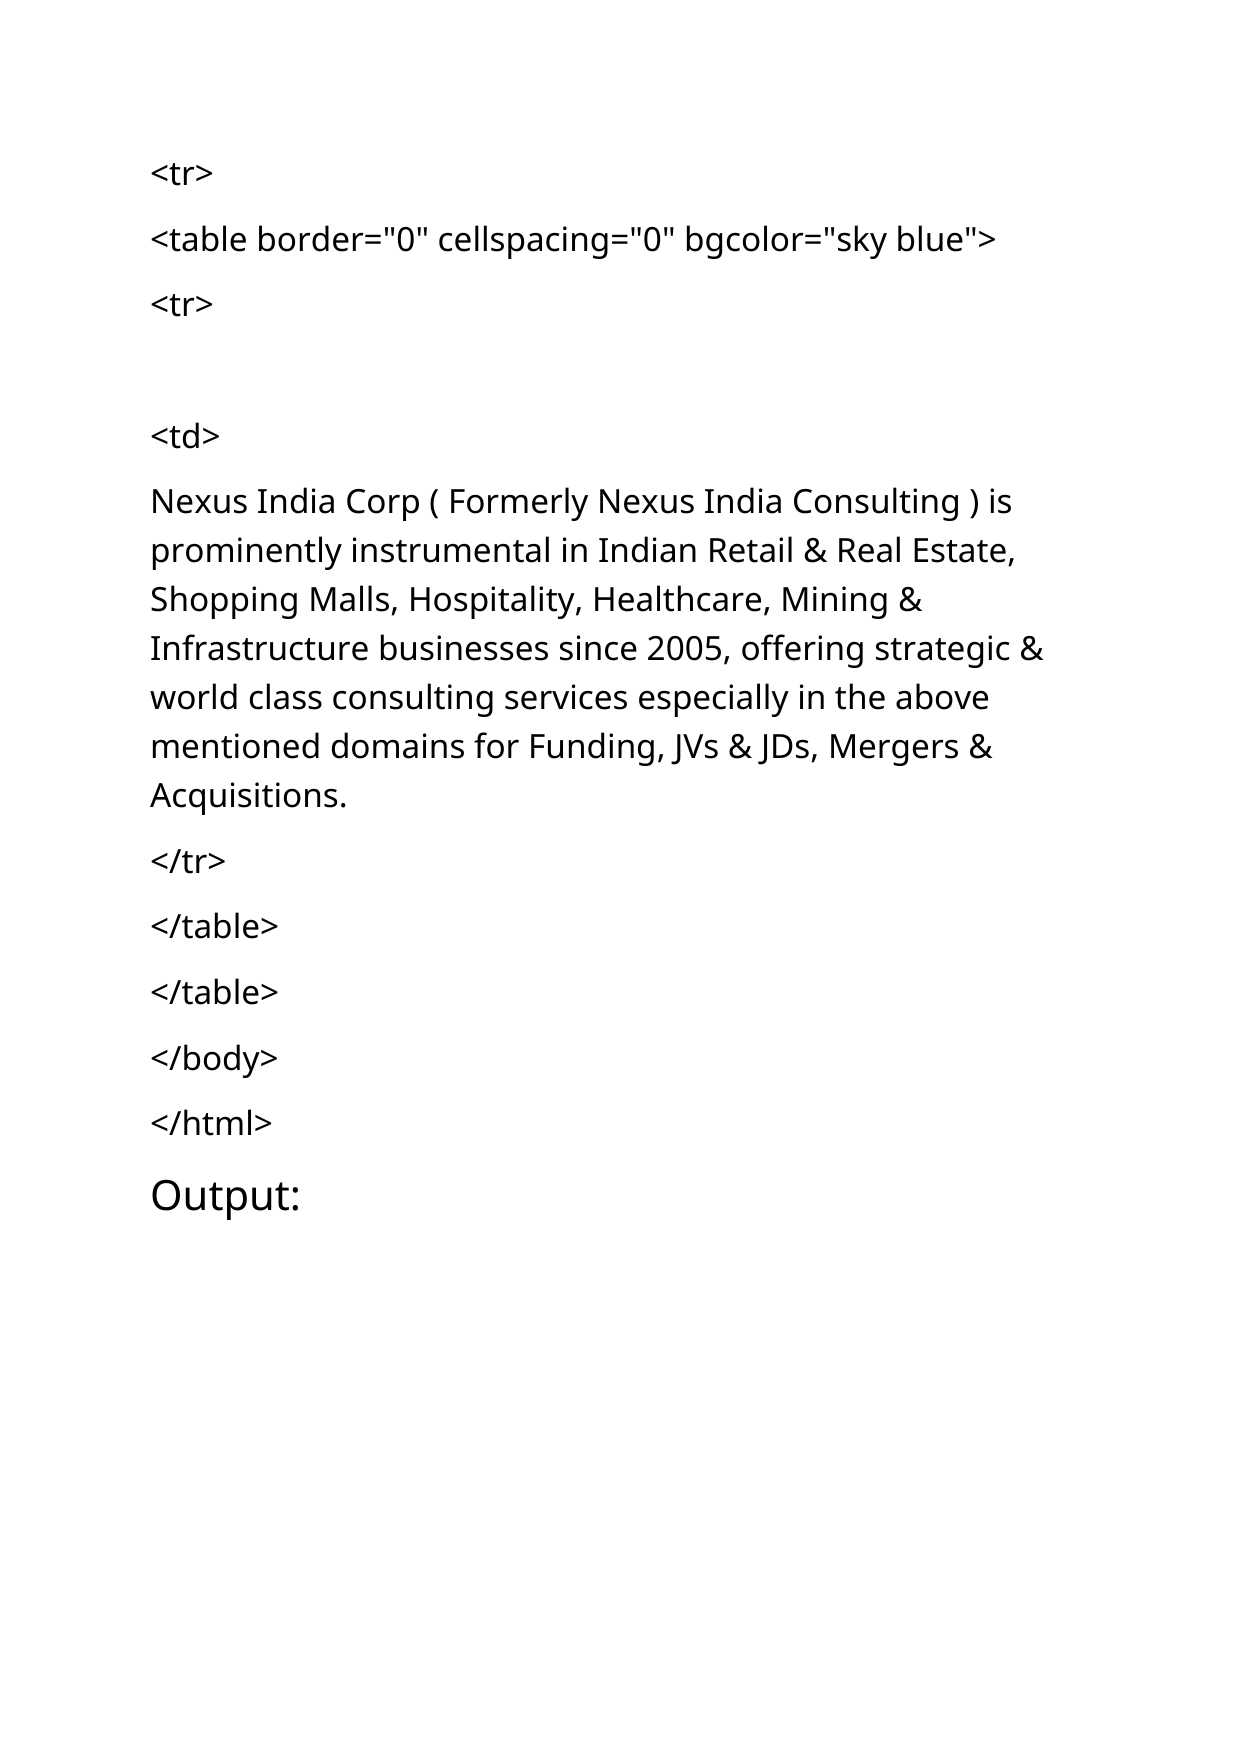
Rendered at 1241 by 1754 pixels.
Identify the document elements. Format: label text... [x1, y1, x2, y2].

text Output: [150, 1166, 1090, 1222]
text <tr> [150, 281, 1090, 327]
text Nexus India Corp ( Formerly Nexus India Consulting ) is prominently instrumental in Indian Retail & Real Estate, Shopping Malls, Hospitality, Healthcare, Mining & Infrastructure businesses since 2005, offering strategic & world class consulting services especially in the above mentioned domains for Funding, JVs & JDs, Mergers & Acquisitions. [150, 478, 1090, 817]
text <td> [150, 412, 1090, 458]
text </tr> [150, 837, 1090, 883]
text <table border="0" cellspacing="0" bgcolor="sky blue"> [150, 216, 1090, 261]
text </body> [150, 1034, 1090, 1080]
text </table> [150, 969, 1090, 1014]
text </table> [150, 903, 1090, 948]
text <tr> [150, 150, 1090, 195]
text </html> [150, 1100, 1090, 1145]
